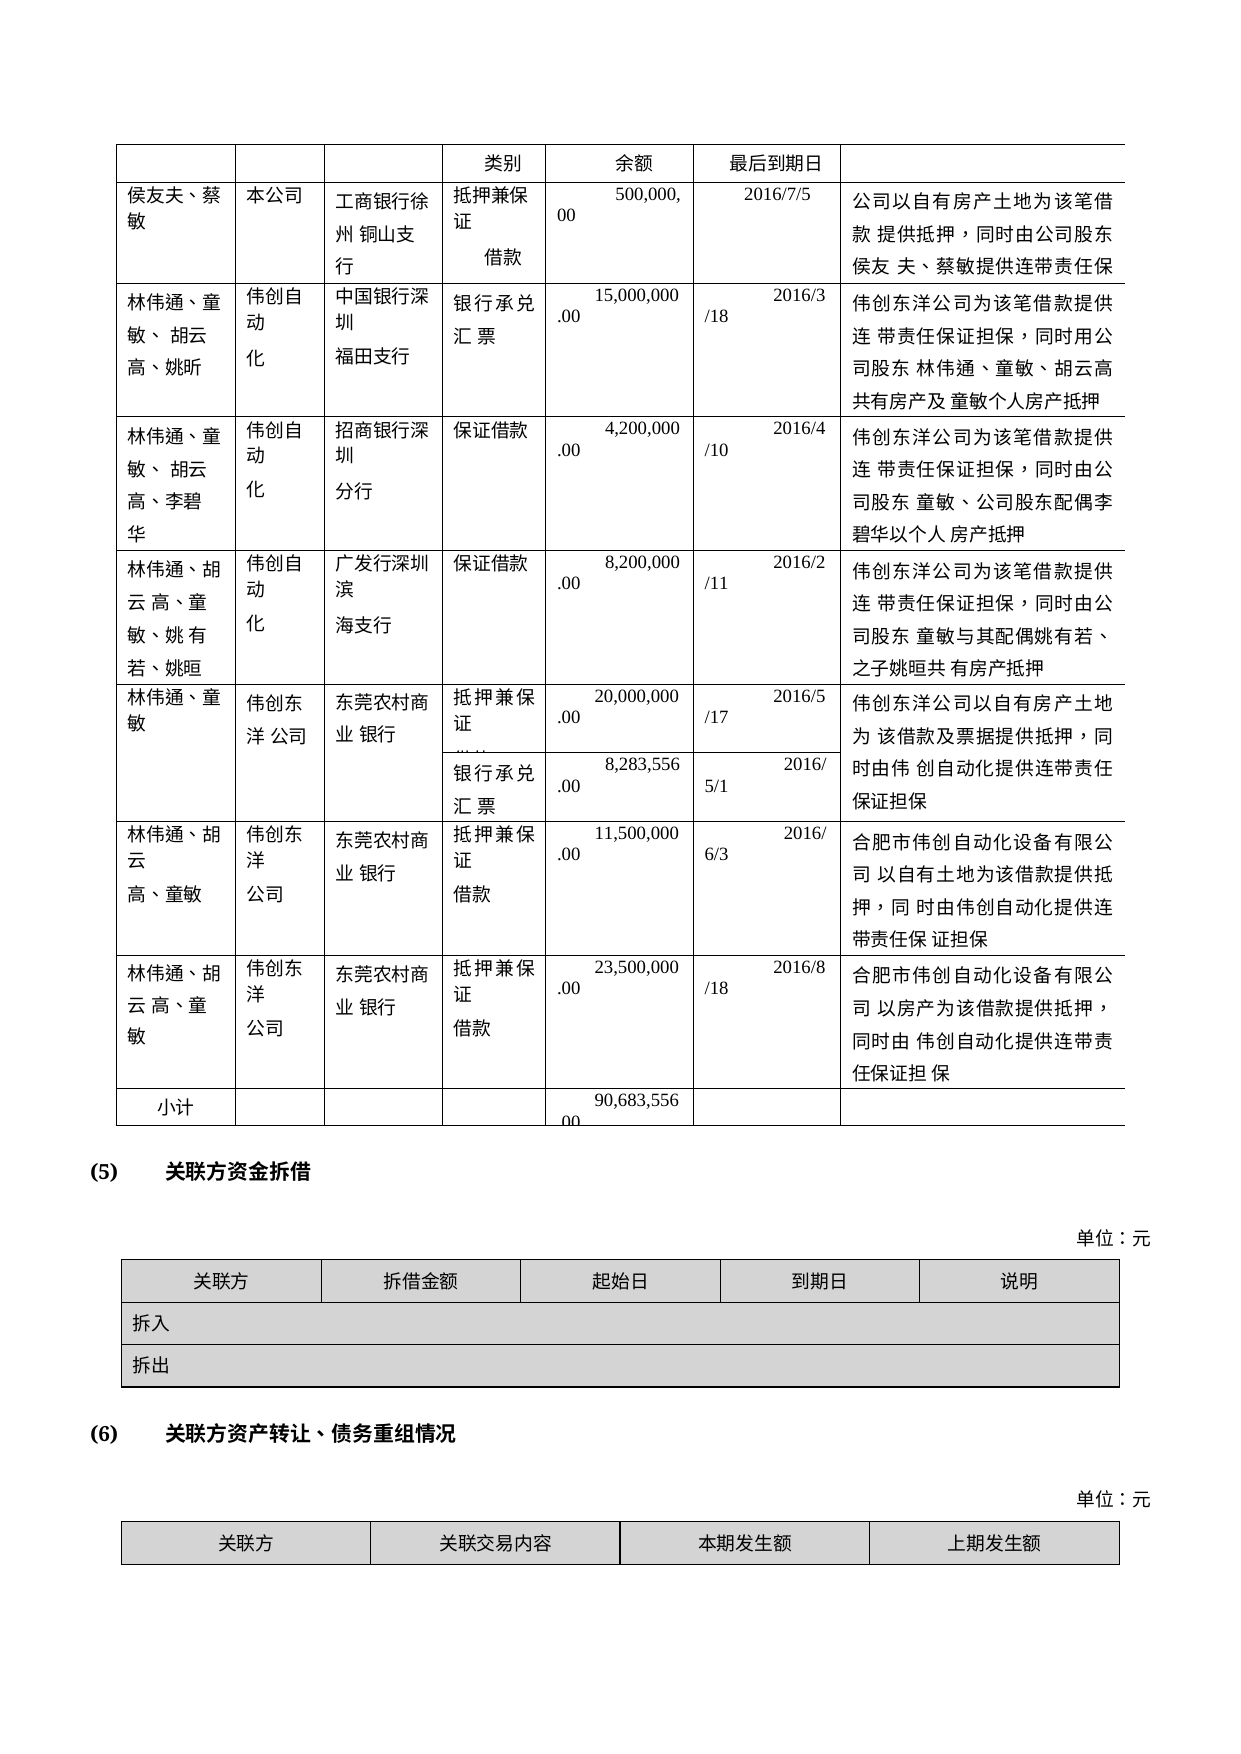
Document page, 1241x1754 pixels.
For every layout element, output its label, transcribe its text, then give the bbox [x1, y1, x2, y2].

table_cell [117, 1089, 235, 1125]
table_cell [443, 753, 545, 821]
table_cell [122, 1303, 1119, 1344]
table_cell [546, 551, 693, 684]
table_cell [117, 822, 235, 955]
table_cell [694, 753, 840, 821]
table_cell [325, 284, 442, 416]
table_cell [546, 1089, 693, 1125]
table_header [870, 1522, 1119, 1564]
subtitle 关联方资产转让、债务重组情况 [90, 1419, 1151, 1447]
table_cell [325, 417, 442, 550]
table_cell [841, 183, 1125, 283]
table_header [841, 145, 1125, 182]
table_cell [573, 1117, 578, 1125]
text 单位：元 [90, 1487, 1151, 1512]
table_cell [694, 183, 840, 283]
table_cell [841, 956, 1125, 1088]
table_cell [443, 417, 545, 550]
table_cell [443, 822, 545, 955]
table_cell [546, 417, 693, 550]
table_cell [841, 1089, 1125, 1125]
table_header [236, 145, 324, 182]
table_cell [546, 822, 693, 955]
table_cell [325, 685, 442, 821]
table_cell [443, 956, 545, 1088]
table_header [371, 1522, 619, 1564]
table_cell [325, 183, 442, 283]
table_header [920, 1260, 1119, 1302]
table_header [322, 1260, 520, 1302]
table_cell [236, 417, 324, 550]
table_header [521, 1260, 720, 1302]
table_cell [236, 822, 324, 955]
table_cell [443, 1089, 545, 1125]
subtitle 关联方资金拆借 [90, 1157, 1151, 1186]
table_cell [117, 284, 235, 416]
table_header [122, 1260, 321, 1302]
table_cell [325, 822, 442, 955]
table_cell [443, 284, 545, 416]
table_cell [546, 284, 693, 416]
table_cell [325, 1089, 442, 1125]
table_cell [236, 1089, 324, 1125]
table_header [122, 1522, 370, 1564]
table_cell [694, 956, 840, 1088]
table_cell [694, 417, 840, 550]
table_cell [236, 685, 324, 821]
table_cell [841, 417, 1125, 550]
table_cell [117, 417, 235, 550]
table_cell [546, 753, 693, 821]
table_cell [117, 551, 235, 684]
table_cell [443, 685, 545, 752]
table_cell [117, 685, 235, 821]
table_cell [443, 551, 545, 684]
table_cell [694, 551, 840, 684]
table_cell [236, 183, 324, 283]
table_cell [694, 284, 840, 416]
text 单位：元 [90, 1226, 1151, 1251]
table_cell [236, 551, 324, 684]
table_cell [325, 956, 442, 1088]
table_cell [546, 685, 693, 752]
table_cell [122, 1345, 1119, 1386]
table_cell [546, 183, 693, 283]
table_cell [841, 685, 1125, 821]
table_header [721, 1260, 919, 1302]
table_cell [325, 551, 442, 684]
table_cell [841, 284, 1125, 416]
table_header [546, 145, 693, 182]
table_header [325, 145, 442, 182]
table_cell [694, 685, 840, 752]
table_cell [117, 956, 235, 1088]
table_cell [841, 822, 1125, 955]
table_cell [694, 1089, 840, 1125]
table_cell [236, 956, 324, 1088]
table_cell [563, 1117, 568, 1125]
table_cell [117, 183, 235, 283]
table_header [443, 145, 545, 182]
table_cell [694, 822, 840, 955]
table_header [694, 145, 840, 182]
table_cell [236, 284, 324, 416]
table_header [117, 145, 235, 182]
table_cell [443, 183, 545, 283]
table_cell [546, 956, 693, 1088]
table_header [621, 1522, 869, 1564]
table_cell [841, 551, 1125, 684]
